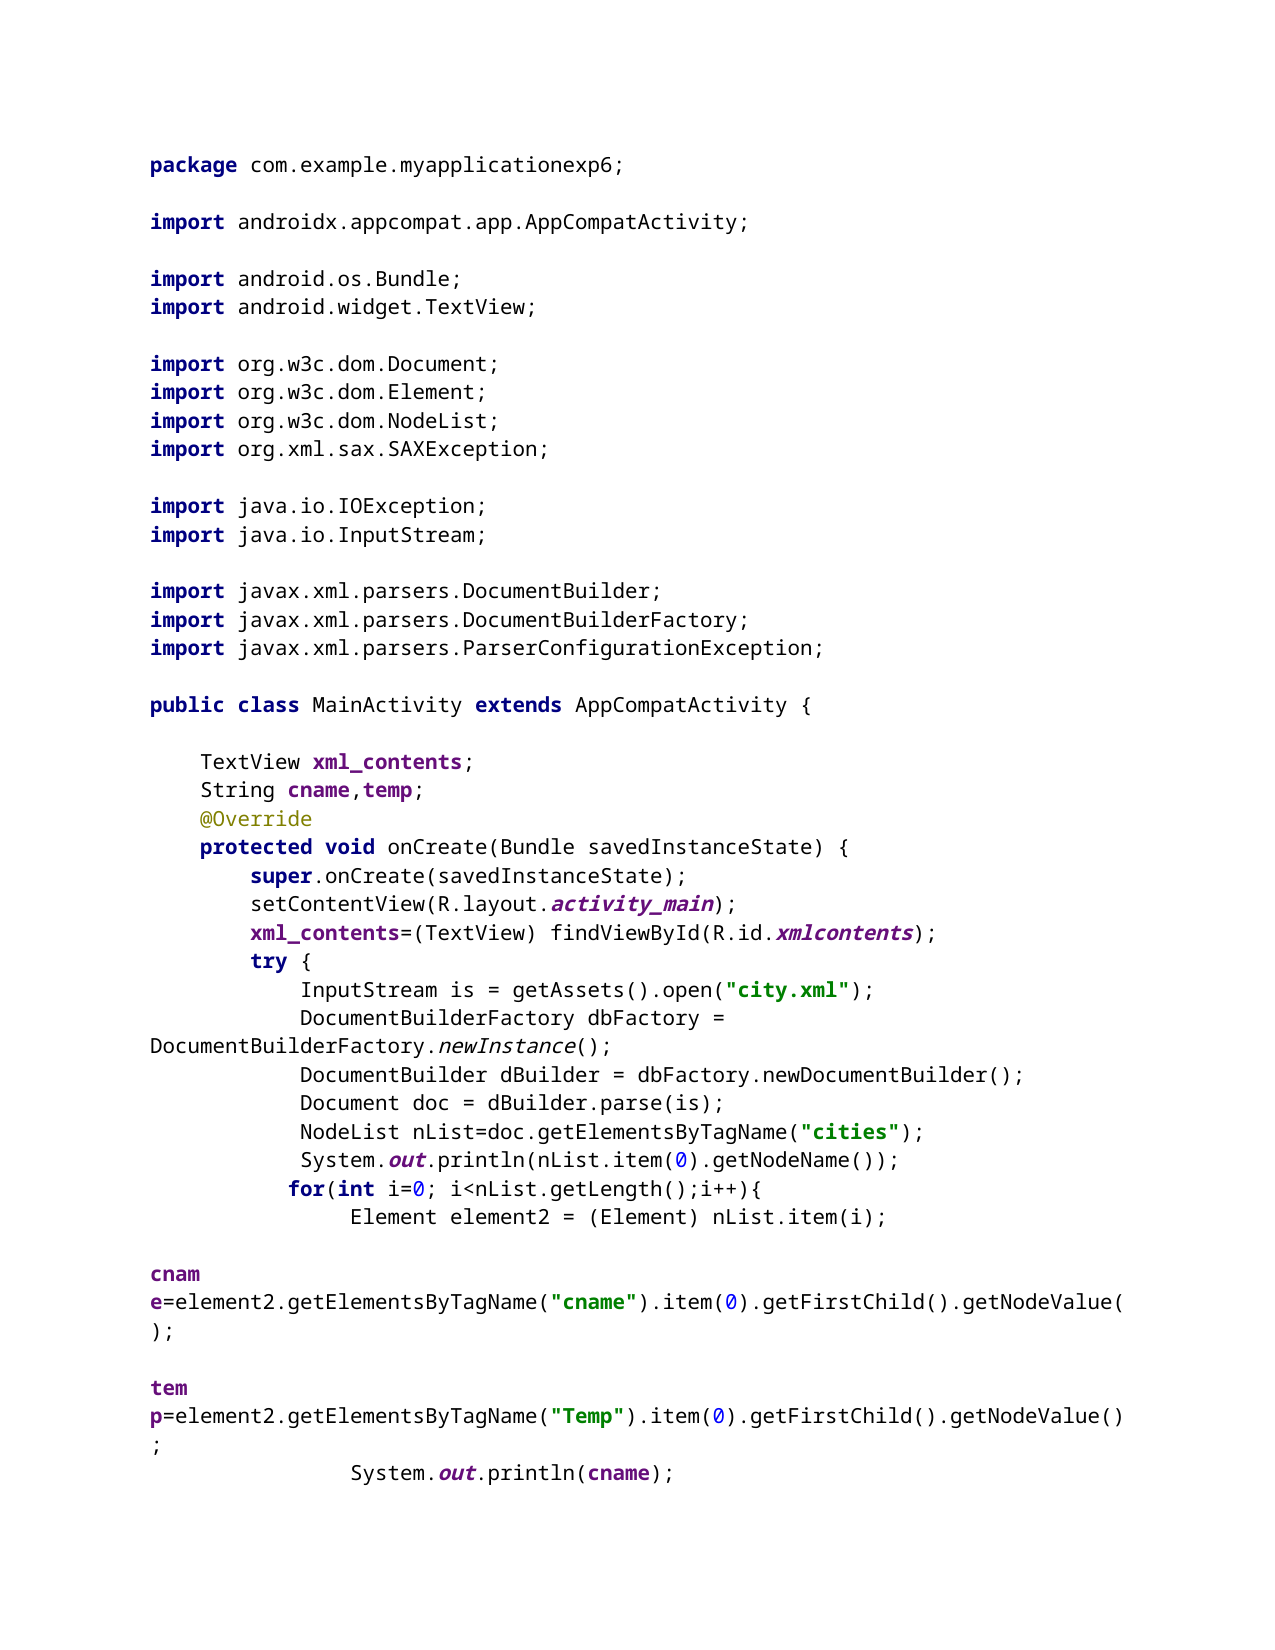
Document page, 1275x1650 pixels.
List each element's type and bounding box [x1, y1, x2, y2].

text [150, 150, 1125, 1487]
